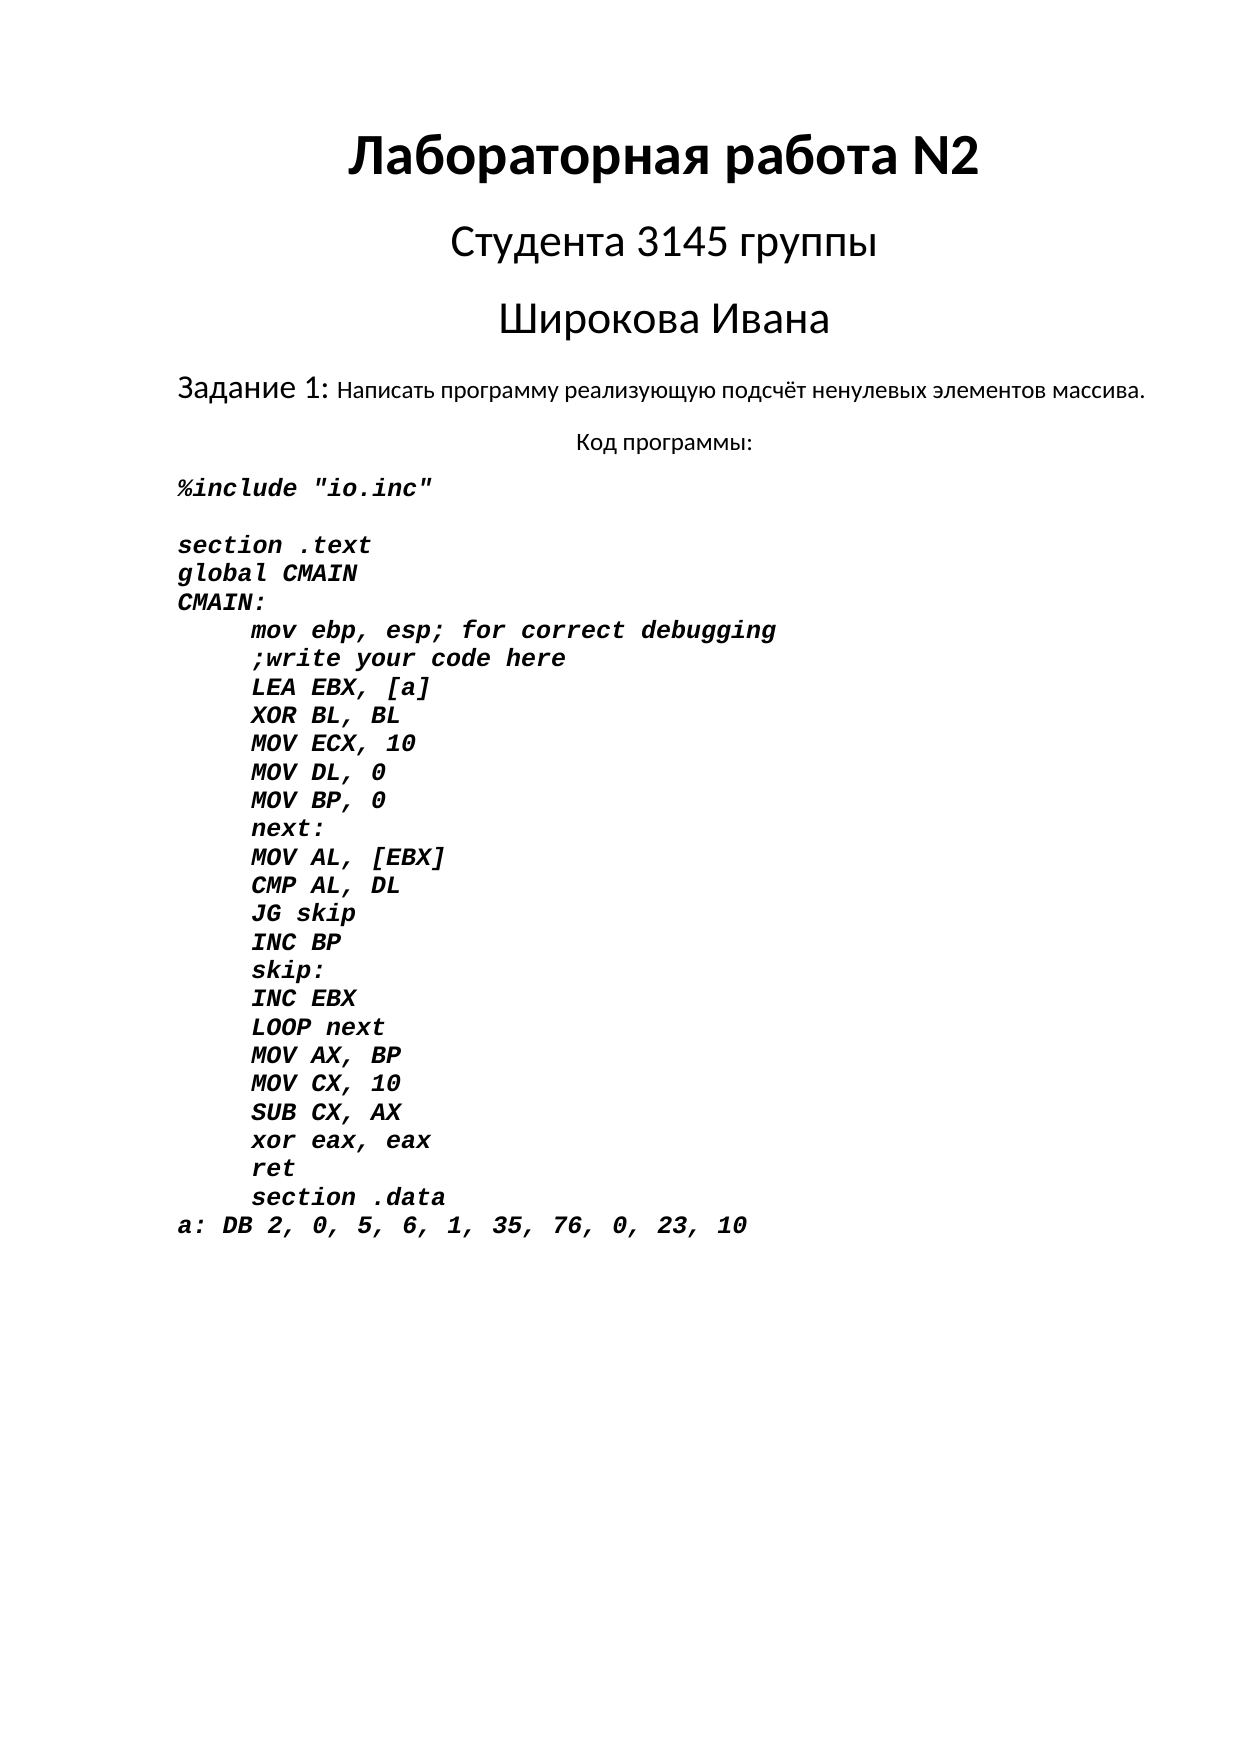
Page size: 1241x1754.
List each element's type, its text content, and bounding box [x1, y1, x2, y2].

text global CMAIN [177, 561, 1152, 589]
text MOV CX, 10 [251, 1071, 1152, 1099]
text Задание 1: Написать программу реализующую подсчёт ненулевых элементов массива. [177, 366, 1152, 406]
text INC BP [251, 929, 1152, 957]
text LOOP next [251, 1014, 1152, 1042]
text section .data [251, 1184, 1152, 1212]
text Лабораторная работа N2 [177, 118, 1152, 189]
text skip: [251, 957, 1152, 986]
text MOV AL, [EBX] [251, 844, 1152, 872]
text JG skip [251, 901, 1152, 929]
text section .text [177, 532, 1152, 561]
text a: DB 2, 0, 5, 6, 1, 35, 76, 0, 23, 10 [177, 1212, 1152, 1241]
text mov ebp, esp; for correct debugging [251, 617, 1152, 646]
text ;write your code here [251, 646, 1152, 674]
text MOV AX, BP [251, 1042, 1152, 1071]
text Широкова Ивана [177, 289, 1152, 344]
text CMAIN: [177, 589, 1152, 617]
text INC EBX [251, 986, 1152, 1014]
text LEA EBX, [a] [251, 674, 1152, 702]
text SUB CX, AX [251, 1099, 1152, 1127]
text %include "io.inc" [177, 476, 1152, 504]
text xor eax, eax [251, 1127, 1152, 1156]
text CMP AL, DL [251, 872, 1152, 901]
text MOV BP, 0 [251, 787, 1152, 816]
text Код программы: [177, 426, 1152, 457]
text XOR BL, BL [251, 702, 1152, 731]
text ret [251, 1156, 1152, 1184]
text MOV DL, 0 [251, 759, 1152, 787]
text next: [251, 816, 1152, 844]
text MOV ECX, 10 [251, 731, 1152, 759]
text Студента 3145 группы [177, 212, 1152, 268]
